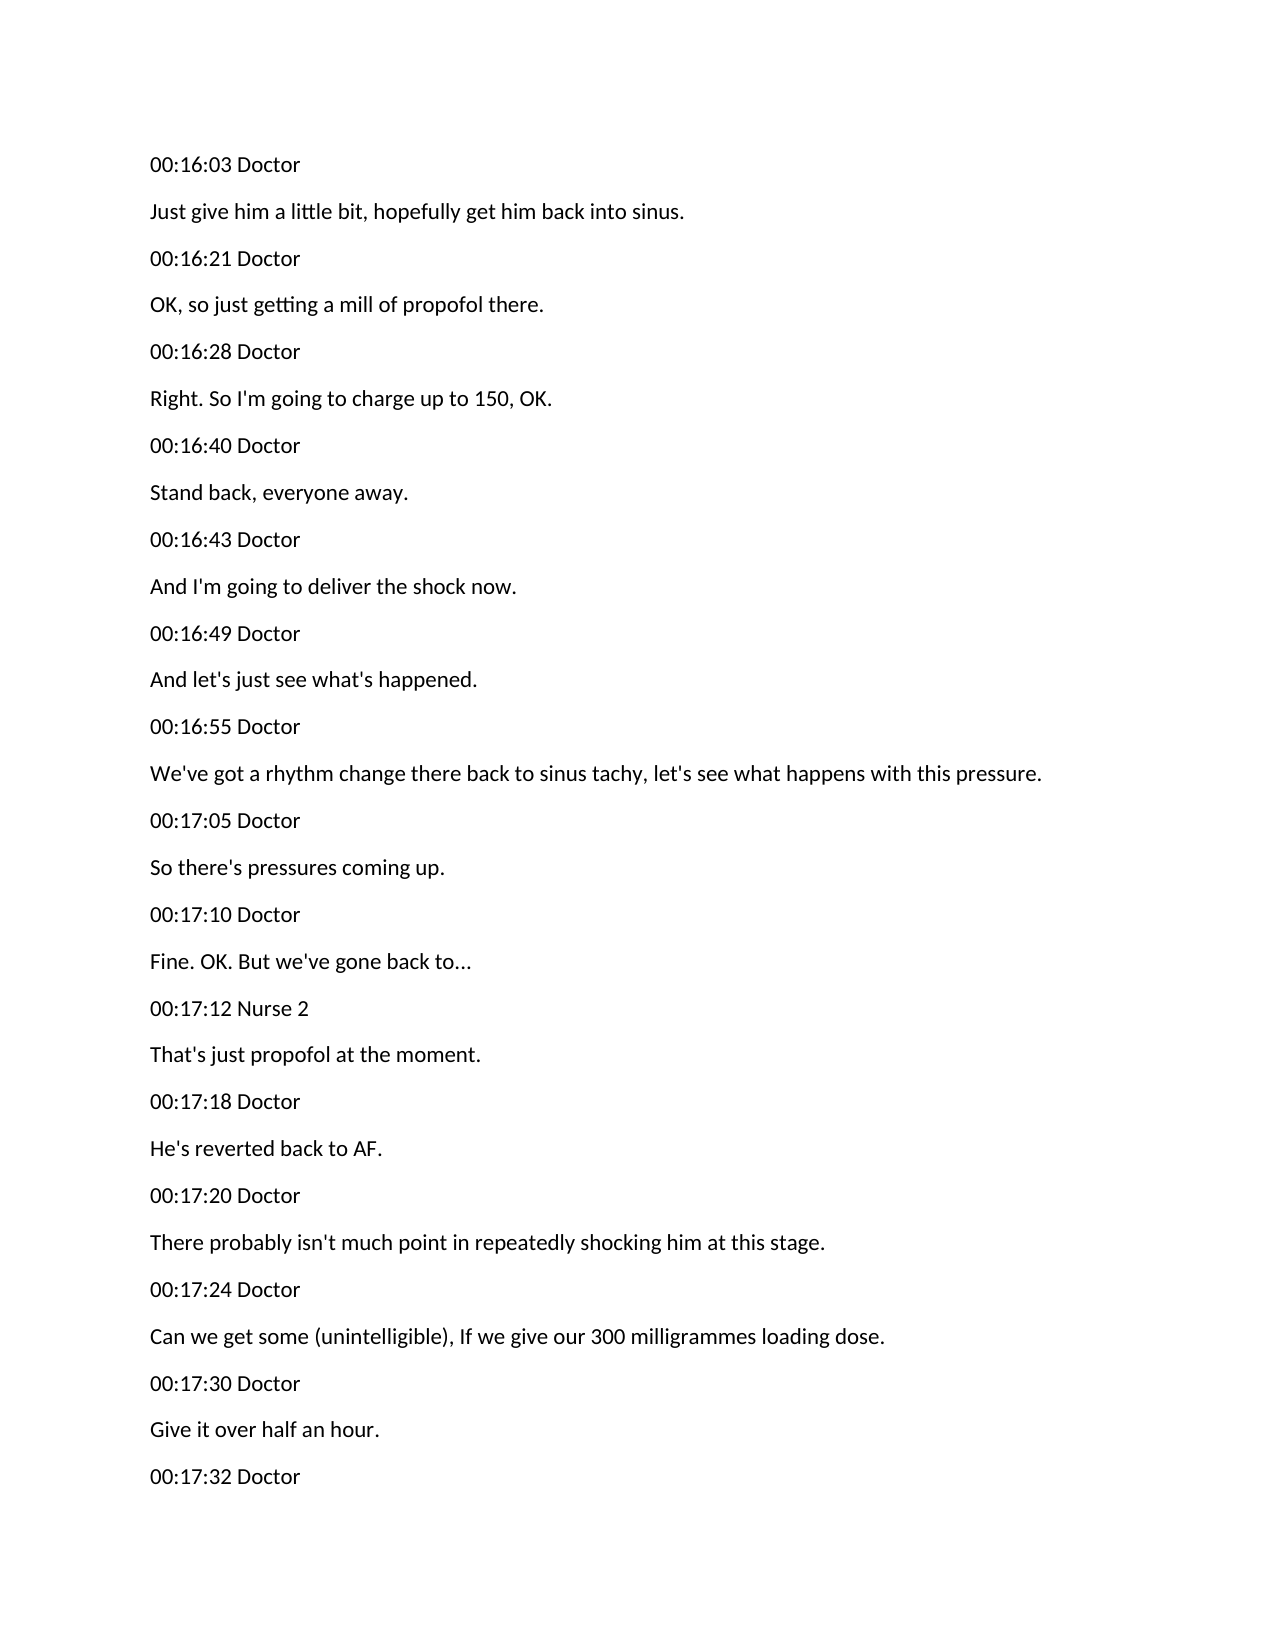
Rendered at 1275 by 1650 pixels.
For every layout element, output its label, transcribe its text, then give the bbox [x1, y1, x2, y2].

text And let's just see what's happened. [150, 666, 1125, 694]
text 00:17:05 Doctor [150, 806, 1125, 834]
text And I'm going to deliver the shock now. [150, 572, 1125, 600]
text 00:16:03 Doctor [150, 150, 1125, 178]
text Just give him a little bit, hopefully get him back into sinus. [150, 197, 1125, 225]
text 00:16:49 Doctor [150, 619, 1125, 647]
text 00:17:10 Doctor [150, 900, 1125, 928]
text 00:16:40 Doctor [150, 431, 1125, 459]
text Give it over half an hour. [150, 1416, 1125, 1444]
text 00:17:24 Doctor [150, 1275, 1125, 1303]
text That's just propofol at the moment. [150, 1041, 1125, 1069]
text We've got a rhythm change there back to sinus tachy, let's see what happens with this pressure. [150, 759, 1125, 787]
text So there's pressures coming up. [150, 853, 1125, 881]
text 00:16:21 Doctor [150, 244, 1125, 272]
text 00:16:55 Doctor [150, 712, 1125, 741]
text 00:17:18 Doctor [150, 1087, 1125, 1116]
text Stand back, everyone away. [150, 478, 1125, 506]
text OK, so just getting a mill of propofol there. [150, 291, 1125, 319]
text 00:17:32 Doctor [150, 1462, 1125, 1491]
text 00:17:20 Doctor [150, 1181, 1125, 1209]
text 00:16:28 Doctor [150, 337, 1125, 366]
text There probably isn't much point in repeatedly shocking him at this stage. [150, 1228, 1125, 1256]
text 00:17:12 Nurse 2 [150, 994, 1125, 1022]
text Can we get some (unintelligible), If we give our 300 milligrammes loading dose. [150, 1322, 1125, 1350]
text 00:17:30 Doctor [150, 1369, 1125, 1397]
text He's reverted back to AF. [150, 1134, 1125, 1162]
text 00:16:43 Doctor [150, 525, 1125, 553]
text Fine. OK. But we've gone back to... [150, 947, 1125, 975]
text Right. So I'm going to charge up to 150, OK. [150, 384, 1125, 412]
